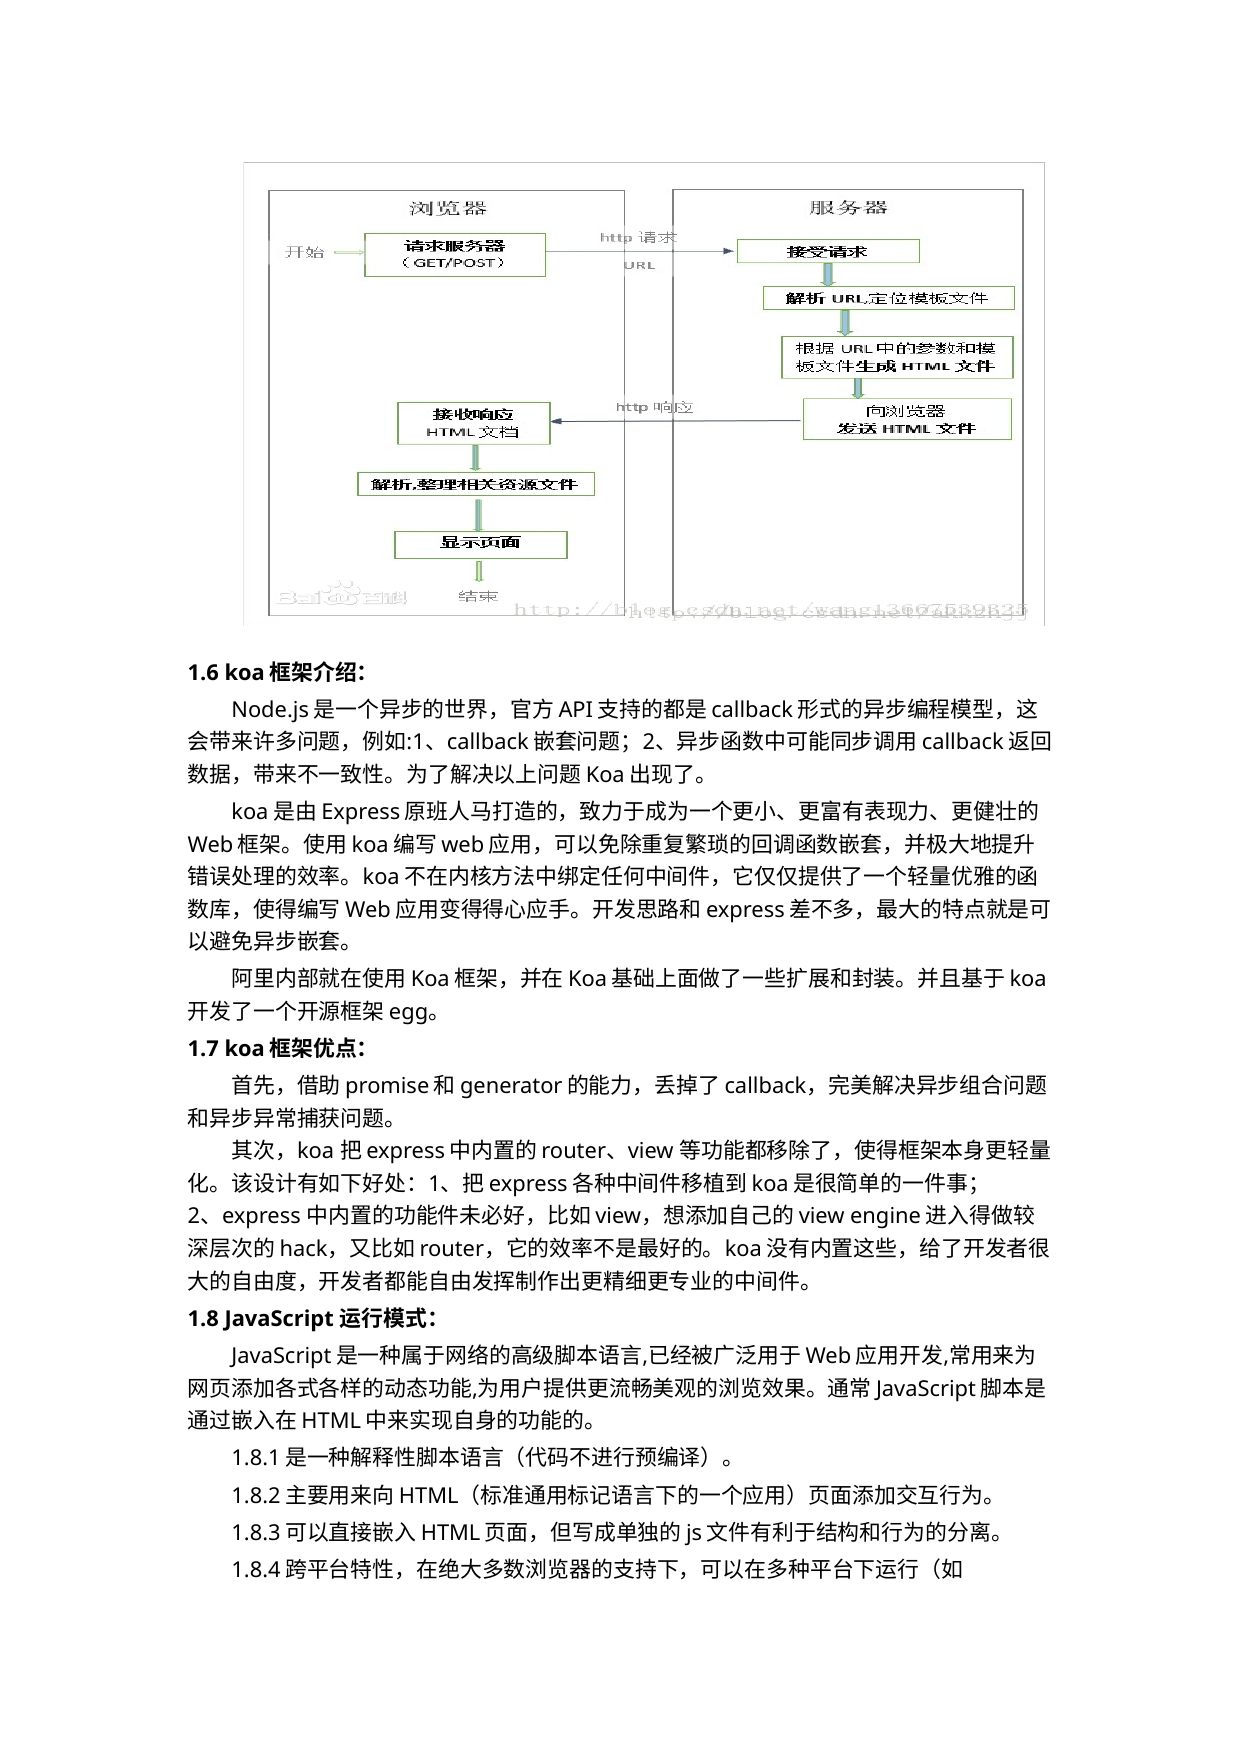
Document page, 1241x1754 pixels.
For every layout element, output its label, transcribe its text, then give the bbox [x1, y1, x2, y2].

text JavaScript是一种属于网络的高级脚本语言,已经被广泛用于Web应用开发,常用来为网页添加各式各样的动态功能,为用户提供更流畅美观的浏览效果。通常JavaScript脚本是通过嵌入在HTML中来实现自身的功能的。 [187, 1338, 1053, 1435]
text Node.js是一个异步的世界，官方API支持的都是callback形式的异步编程模型，这会带来许多问题，例如:1、callback嵌套问题；2、异步函数中可能同步调用callback返回数据，带来不一致性。为了解决以上问题Koa出现了。 [187, 692, 1053, 789]
picture [243, 162, 1047, 626]
text 1.8.1是一种解释性脚本语言（代码不进行预编译）。 [187, 1440, 1053, 1473]
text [187, 1552, 1053, 1584]
text 阿里内部就在使用Koa框架，并在Koa基础上面做了一些扩展和封装。并且基于koa开发了一个开源框架egg。 [187, 961, 1053, 1026]
list 1.8 JavaScript 运行模式： [187, 1301, 1053, 1333]
text koa是由Express原班人马打造的，致力于成为一个更小、更富有表现力、更健壮的Web框架。使用koa编写web应用，可以免除重复繁琐的回调函数嵌套，并极大地提升错误处理的效率。koa不在内核方法中绑定任何中间件，它仅仅提供了一个轻量优雅的函数库，使得编写Web应用变得得心应手。开发思路和express差不多，最大的特点就是可以避免异步嵌套。 [187, 794, 1053, 956]
text 1.8.3可以直接嵌入HTML页面，但写成单独的js文件有利于结构和行为的分离。 [187, 1515, 1053, 1547]
text 首先，借助promise和generator的能力，丢掉了callback，完美解决异步组合问题和异步异常捕获问题。 其次，koa 把express中内置的router、view 等功能都移除了，使得框架本身更轻量化。该设计有如下好处：1、把express各种中间件移植到koa是很简单的一件事；2、express 中内置的功能件未必好，比如view，想添加自己的view engine进入得做较深层次的hack，又比如router，它的效率不是最好的。koa没有内置这些，给了开发者很大的自由度，开发者都能自由发挥制作出更精细更专业的中间件。 [187, 1068, 1053, 1296]
list 1.6 koa框架介绍： [187, 654, 1053, 687]
list 1.7 koa框架优点： [187, 1031, 1053, 1063]
text 1.8.2主要用来向HTML（标准通用标记语言下的一个应用）页面添加交互行为。 [187, 1477, 1053, 1510]
